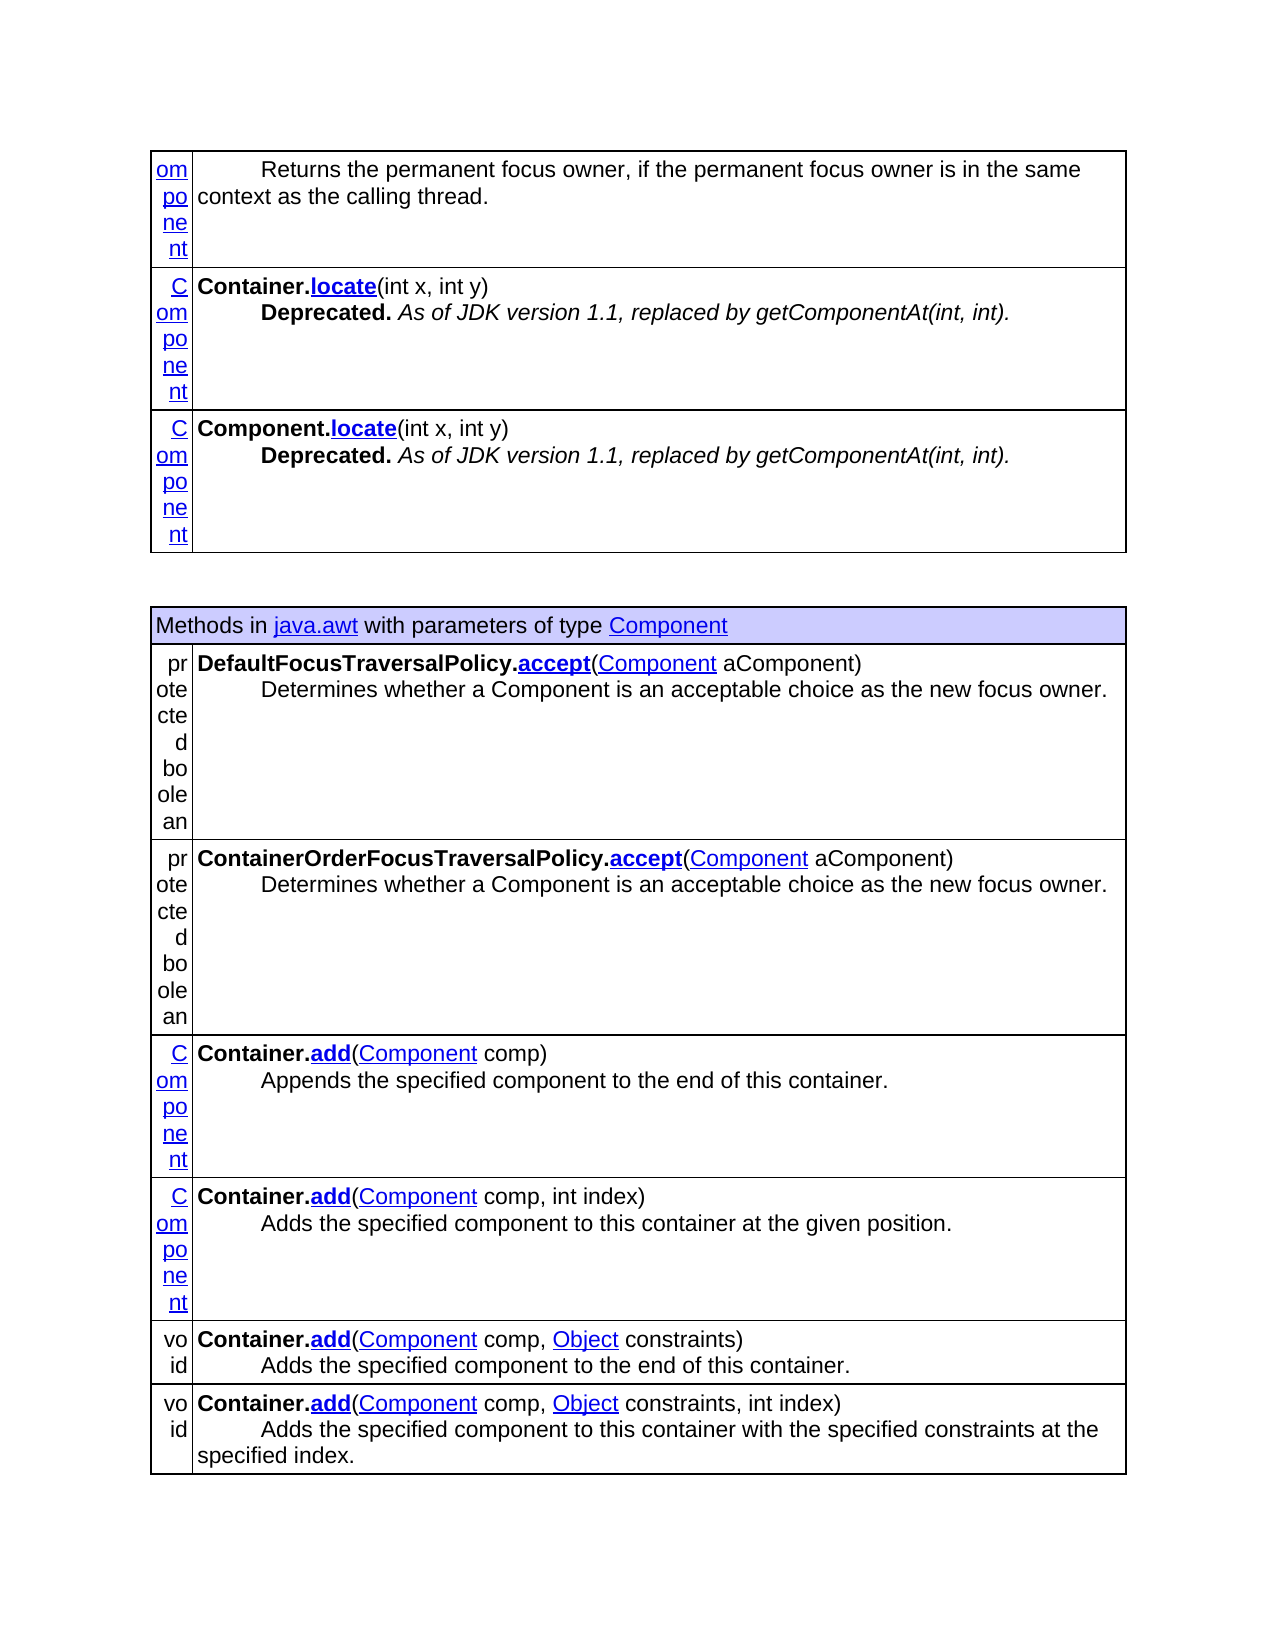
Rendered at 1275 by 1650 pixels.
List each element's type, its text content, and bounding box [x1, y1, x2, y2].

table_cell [193, 152, 1125, 266]
table_cell protected boolean [152, 840, 192, 1034]
table_cell Component [152, 1036, 192, 1177]
table_cell ContainerOrderFocusTraversalPolicy.accept(Component aComponent) Determines whether a Component is an acceptable choice as the new focus owner. [193, 840, 1125, 1034]
table_cell Container.add(Component comp, int index) Adds the specified component to this container at the given position. [193, 1178, 1125, 1319]
table_cell protected boolean [152, 645, 192, 839]
table_cell Component [152, 152, 192, 266]
table_cell DefaultFocusTraversalPolicy.accept(Component aComponent) Determines whether a Component is an acceptable choice as the new focus owner. [193, 645, 1125, 839]
table_cell Container.add(Component comp, Object constraints) Adds the specified component to the end of this container. [193, 1321, 1125, 1383]
table_header Methods in java.awt with parameters of type Component [152, 608, 1125, 643]
table_cell void [152, 1385, 192, 1473]
table_cell void [152, 1321, 192, 1383]
table_cell Component [152, 1178, 192, 1319]
table_cell Container.add(Component comp) Appends the specified component to the end of this container. [193, 1036, 1125, 1177]
table_cell Component.locate(int x, int y) Deprecated. As of JDK version 1.1, replaced by getComponentAt(int, int). [193, 411, 1125, 552]
table_cell Container.add(Component comp, Object constraints, int index) Adds the specified component to this container with the specified constraints at the specified index. [193, 1385, 1125, 1473]
table_cell Container.locate(int x, int y) Deprecated. As of JDK version 1.1, replaced by getComponentAt(int, int). [193, 268, 1125, 409]
table_cell Component [152, 268, 192, 409]
table_cell Component [152, 411, 192, 552]
